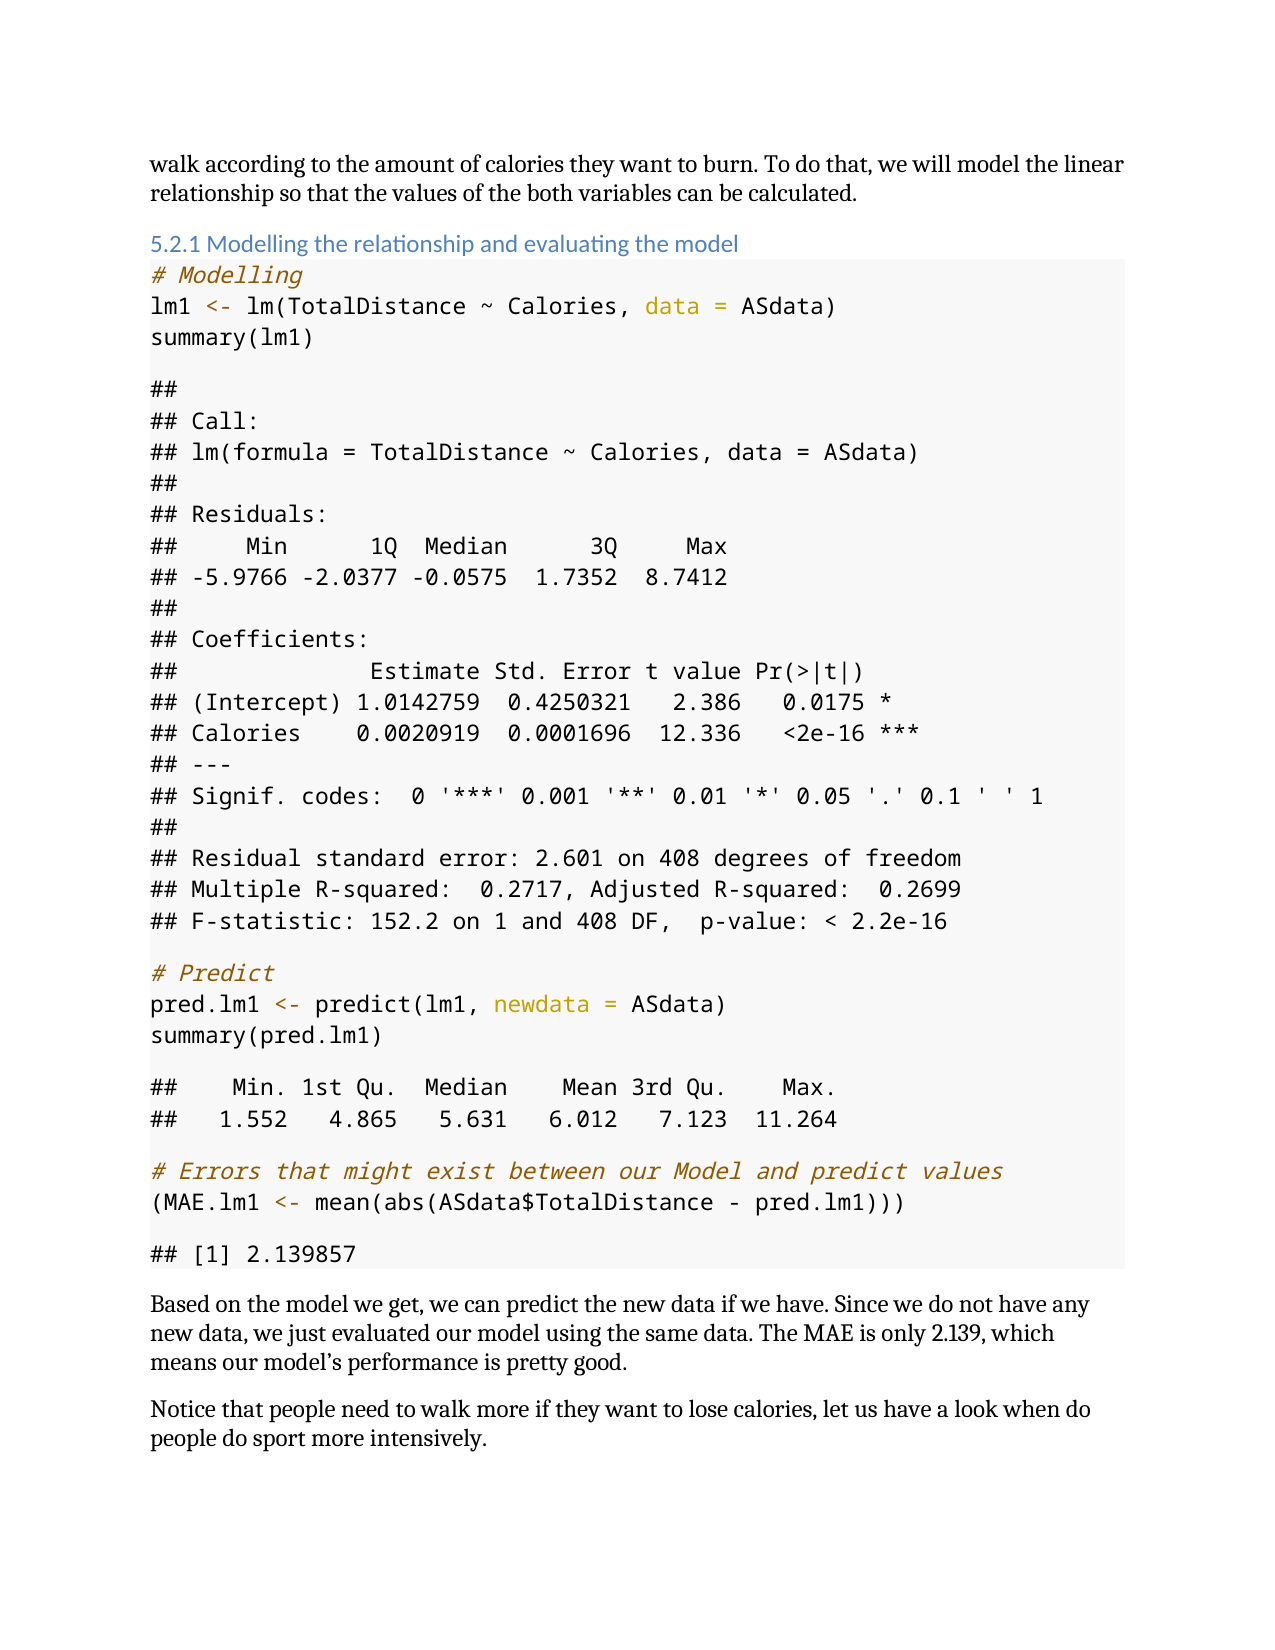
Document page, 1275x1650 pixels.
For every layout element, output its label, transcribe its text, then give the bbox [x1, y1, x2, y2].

text Notice that people need to walk more if they want to lose calories, let us have a look when do people do sport more intensively. [150, 1395, 1125, 1453]
subtitle 5.2.1 Modelling the relationship and evaluating the model [150, 228, 1125, 259]
text # Predict pred.lm1 <- predict(lm1, newdata = ASdata) summary(pred.lm1) [274, 957, 1125, 1051]
text # Errors that might exist between our Model and predict values (MAE.lm1 <- mean(abs(ASdata$TotalDistance - pred.lm1))) [906, 1155, 1125, 1217]
text ## Min. 1st Qu. Median Mean 3rd Qu. Max. ## 1.552 4.865 5.631 6.012 7.123 11.264 [150, 1071, 1125, 1134]
text Based on the model we get, we can predict the new data if we have. Since we do not have any new data, we just evaluated our model using the same data. The MAE is only 2.139, which means our model’s performance is pretty good. [150, 1290, 1125, 1376]
text ## ## Call: ## lm(formula = TotalDistance ~ Calories, data = ASdata) ## ## Residuals: ## Min 1Q Median 3Q Max ## -5.9766 -2.0377 -0.0575 1.7352 8.7412 ## ## Coefficients: ## Estimate Std. Error t value Pr(>|t|) ## (Intercept) 1.0142759 0.4250321 2.386 0.0175 * ## Calories 0.0020919 0.0001696 12.336 <2e-16 *** ## --- ## Signif. codes: 0 '***' 0.001 '**' 0.01 '*' 0.05 '.' 0.1 ' ' 1 ## ## Residual standard error: 2.601 on 408 degrees of freedom ## Multiple R-squared: 0.2717, Adjusted R-squared: 0.2699 ## F-statistic: 152.2 on 1 and 408 DF, p-value: < 2.2e-16 [150, 373, 1125, 936]
text ## [1] 2.139857 [150, 1238, 1125, 1269]
text # Modelling lm1 <- lm(TotalDistance ~ Calories, data = ASdata) summary(lm1) [301, 259, 1125, 353]
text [150, 150, 1125, 207]
